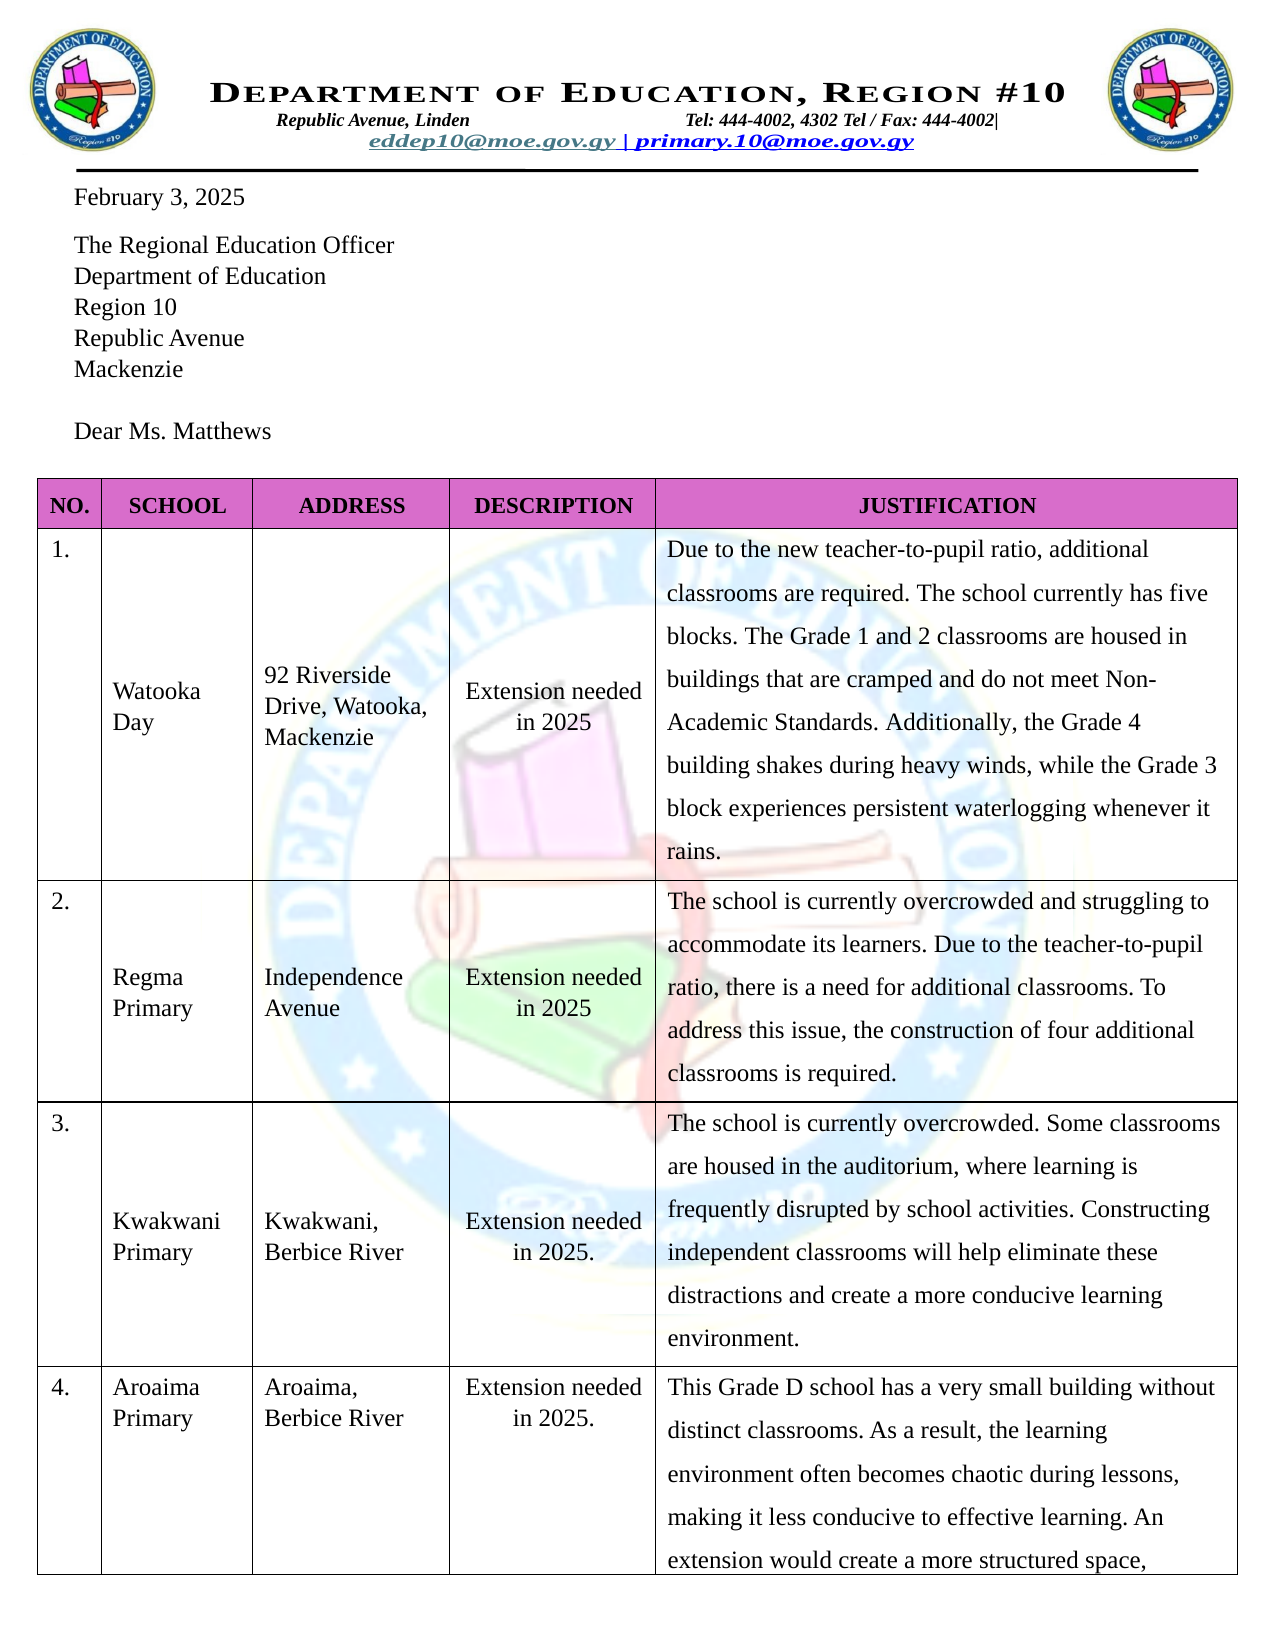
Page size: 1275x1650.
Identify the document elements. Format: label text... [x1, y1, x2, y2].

table_cell [38, 881, 101, 1101]
text Region 10 [73, 292, 1081, 321]
table_cell Aroaima Primary [102, 1367, 252, 1574]
text Department of Education [73, 261, 1081, 289]
picture [1100, 18, 1237, 155]
table_header NO. [38, 479, 101, 528]
table_cell Kwakwani, Berbice River [253, 1103, 449, 1366]
table_cell Kwakwani Primary [102, 1103, 252, 1366]
table_cell Extension needed in 2025 [450, 529, 655, 879]
text Mackenzie [73, 354, 1081, 383]
table_cell 92 Riverside Drive, Watooka, Mackenzie [253, 529, 449, 879]
table_header SCHOOL [102, 479, 252, 528]
table_cell The school is currently overcrowded and struggling to accommodate its learners. Due to the teacher-to-pupil ratio, there is a need for additional classrooms. To address this issue, the construction of four additional classrooms is required. [656, 881, 1237, 1101]
table_cell [38, 1367, 101, 1574]
text February 3, 2025 [73, 182, 1081, 211]
text Dear Ms. Matthews [73, 416, 1081, 445]
table_cell Extension needed in 2025. [450, 1103, 655, 1366]
table_header ADDRESS [253, 479, 449, 528]
table_header JUSTIFICATION [656, 479, 1237, 528]
table_cell [38, 1103, 101, 1366]
table_cell Watooka Day [102, 529, 252, 879]
table_cell Due to the new teacher-to-pupil ratio, additional classrooms are required. The school currently has five blocks. The Grade 1 and 2 classrooms are housed in buildings that are cramped and do not meet Non-Academic Standards. Additionally, the Grade 4 building shakes during heavy winds, while the Grade 3 block experiences persistent waterlogging whenever it rains. [656, 529, 1237, 879]
table_cell [38, 529, 101, 879]
text The Regional Education Officer [73, 230, 1081, 258]
table_cell Extension needed in 2025 [450, 881, 655, 1101]
picture [22, 18, 159, 155]
table_cell Aroaima, Berbice River [253, 1367, 449, 1574]
table_cell Extension needed in 2025. [450, 1367, 655, 1574]
table_cell Regma Primary [102, 881, 252, 1101]
text Republic Avenue [73, 323, 1081, 352]
table_header DESCRIPTION [450, 479, 655, 528]
table_cell The school is currently overcrowded. Some classrooms are housed in the auditorium, where learning is frequently disrupted by school activities. Constructing independent classrooms will help eliminate these distractions and create a more conducive learning environment. [656, 1103, 1237, 1366]
table_cell Independence Avenue [253, 881, 449, 1101]
